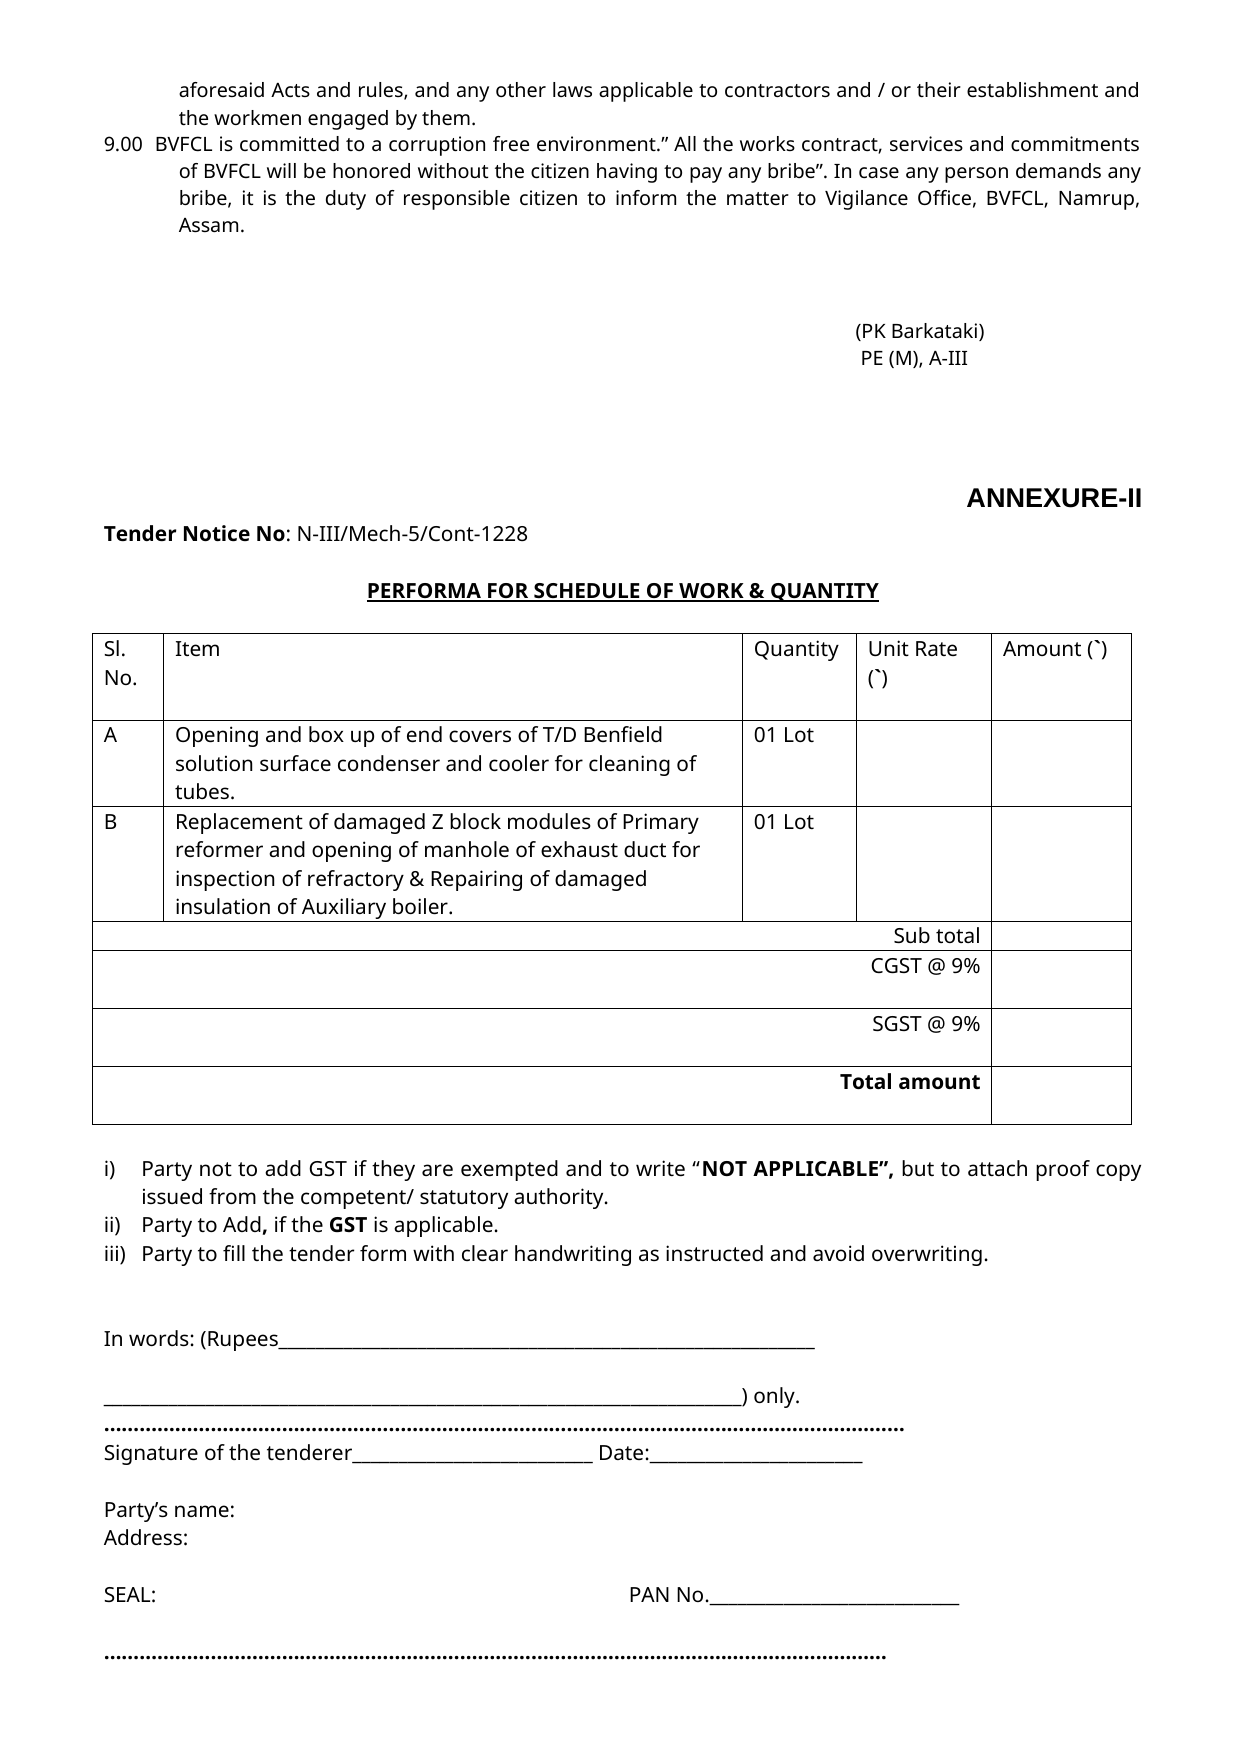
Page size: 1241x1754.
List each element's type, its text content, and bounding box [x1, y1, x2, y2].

table_header Item [164, 634, 742, 719]
table_cell [992, 1067, 1131, 1124]
list Party to fill the tender form with clear handwriting as instructed and avoid overwriting. [103, 1239, 1142, 1267]
table_cell Total amount [93, 1067, 991, 1124]
table_cell SGST @ 9% [93, 1009, 991, 1066]
table_cell [857, 721, 991, 806]
table_cell [992, 721, 1131, 806]
text …………………………………………………………………………………………………………………… [103, 1637, 1142, 1666]
table_cell B [93, 807, 163, 921]
table_cell [992, 807, 1131, 921]
text 9.00 BVFCL is committed to a corruption free environment.” All the works contract, services and commitments of BVFCL will be honored without the citizen having to pay any bribe”. In case any person demands any bribe, it is the duty of responsible citizen to inform the matter to Vigilance Office, BVFCL, Namrup, Assam. [103, 131, 1142, 239]
text _____________________________________________________________________) only. [103, 1381, 1142, 1409]
table_cell A [93, 721, 163, 806]
table_header Quantity [743, 634, 856, 719]
table_header Sl. No. [93, 634, 163, 719]
table_cell Sub total [93, 922, 991, 950]
table_cell [992, 951, 1131, 1008]
list Party not to add GST if they are exempted and to write “NOT APPLICABLE”, but to attach proof copy issued from the competent/ statutory authority. [103, 1154, 1142, 1211]
table_cell [992, 1009, 1131, 1066]
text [103, 77, 1142, 131]
list Party to Add, if the GST is applicable. [103, 1211, 1142, 1239]
text Address: [103, 1523, 1142, 1552]
subtitle ANNEXURE-II [103, 482, 1142, 513]
table_header Unit Rate (`) [857, 634, 991, 719]
table_cell CGST @ 9% [93, 951, 991, 1008]
text Party’s name: [103, 1495, 1142, 1523]
text In words: (Rupees__________________________________________________________ [103, 1324, 1142, 1353]
table_cell [857, 807, 991, 921]
table_header Amount (`) [992, 634, 1131, 719]
text SEAL: PAN No.___________________________ [103, 1581, 1142, 1609]
table_cell Replacement of damaged Z block modules of Primary reformer and opening of manhole of exhaust duct for inspection of refractory & Repairing of damaged insulation of Auxiliary boiler. [164, 807, 742, 921]
table_cell [992, 922, 1131, 950]
table_cell 01 Lot [743, 721, 856, 806]
table_cell Opening and box up of end covers of T/D Benfield solution surface condenser and cooler for cleaning of tubes. [164, 721, 742, 806]
text PE (M), A-III [103, 344, 1142, 372]
text ……………………………………………………………………………………………………………………… [103, 1409, 1142, 1438]
text PERFORMA FOR SCHEDULE OF WORK & QUANTITY [103, 576, 1142, 605]
text Tender Notice No: N-III/Mech-5/Cont-1228 [103, 519, 1142, 547]
table_cell 01 Lot [743, 807, 856, 921]
text Signature of the tenderer__________________________ Date:_______________________ [103, 1438, 1142, 1495]
text (PK Barkataki) [778, 318, 1142, 344]
